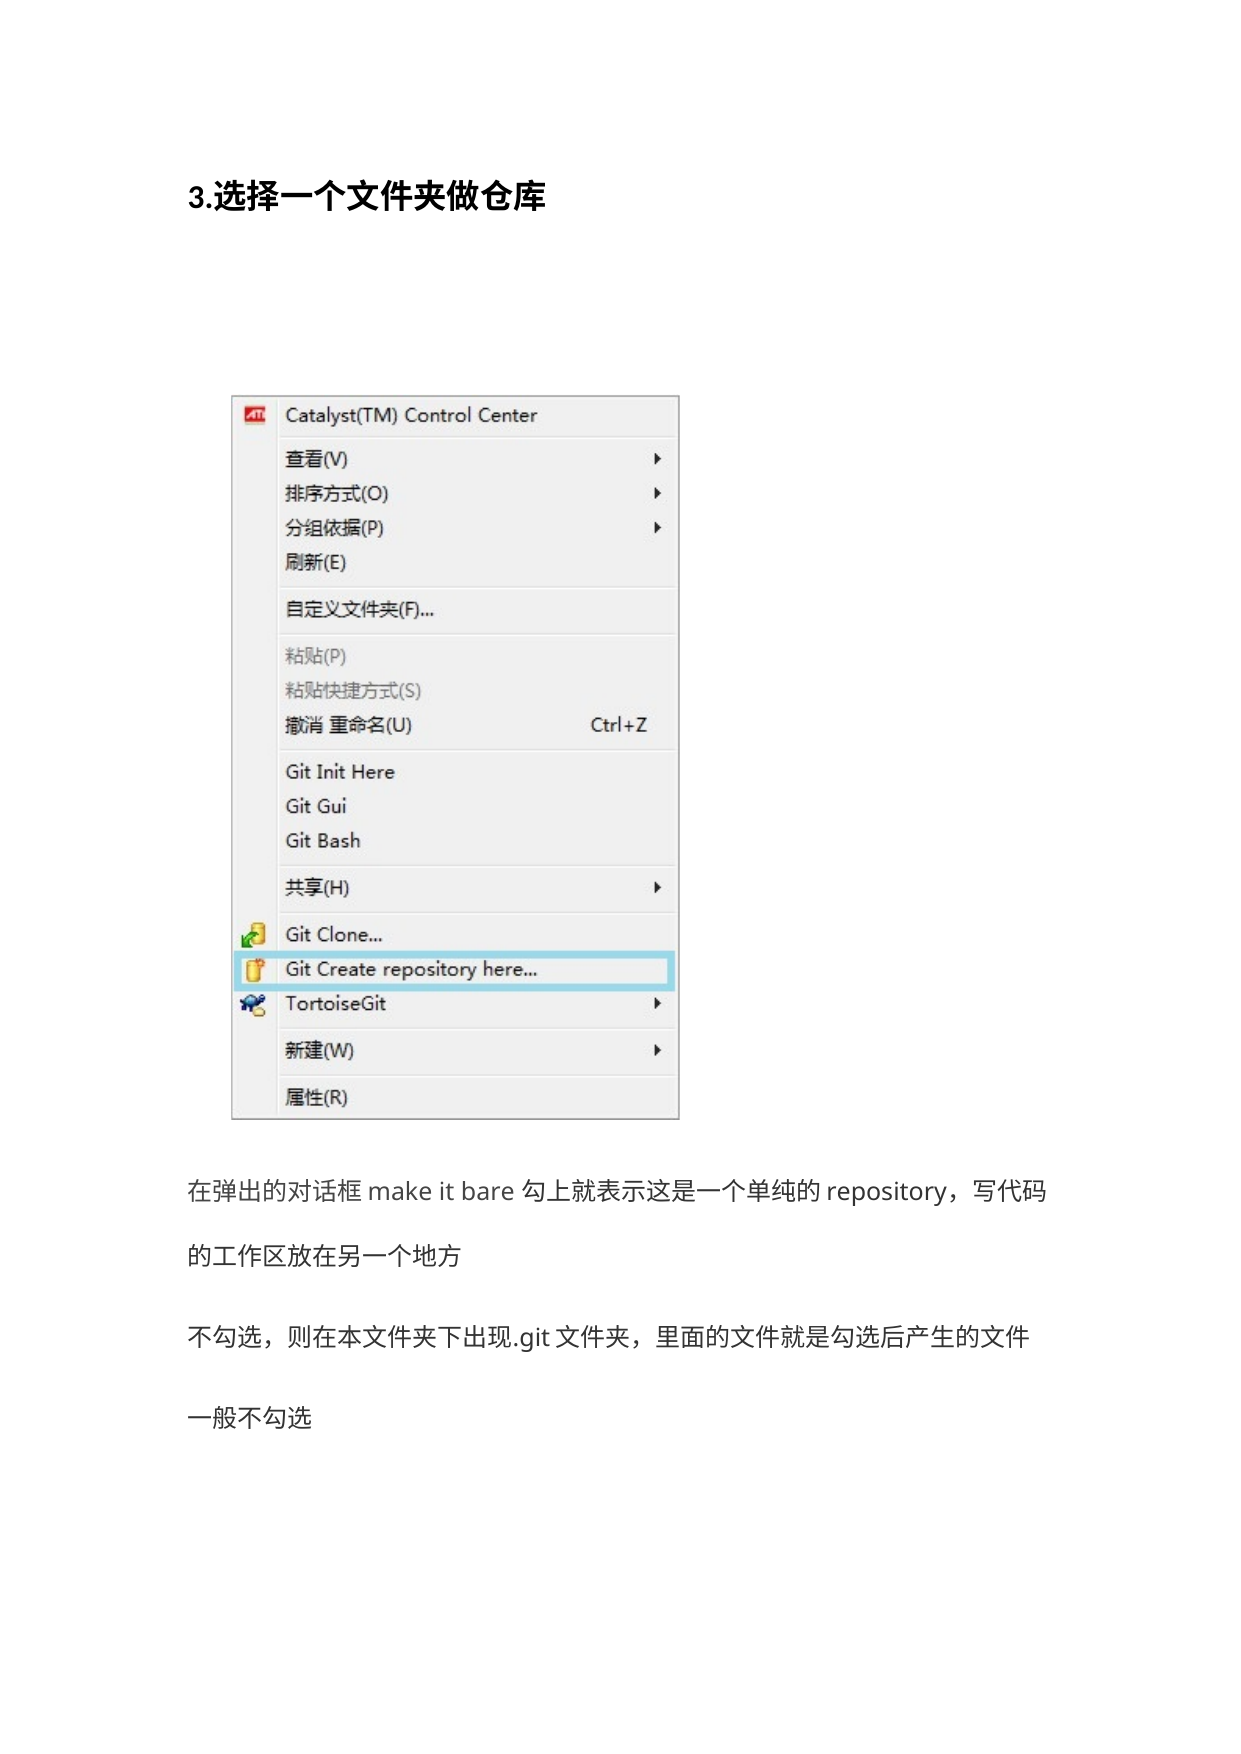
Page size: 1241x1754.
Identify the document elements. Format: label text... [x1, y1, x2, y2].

text 在弹出的对话框make it bare 勾上就表示这是一个单纯的repository，写代码的工作区放在另一个地方 [187, 1157, 1053, 1287]
text 不勾选，则在本文件夹下出现.git文件夹，里面的文件就是勾选后产生的文件 [187, 1303, 1053, 1368]
picture [231, 394, 680, 1120]
text 一般不勾选 [187, 1384, 1053, 1449]
subtitle 3.选择一个文件夹做仓库 [187, 162, 1053, 227]
